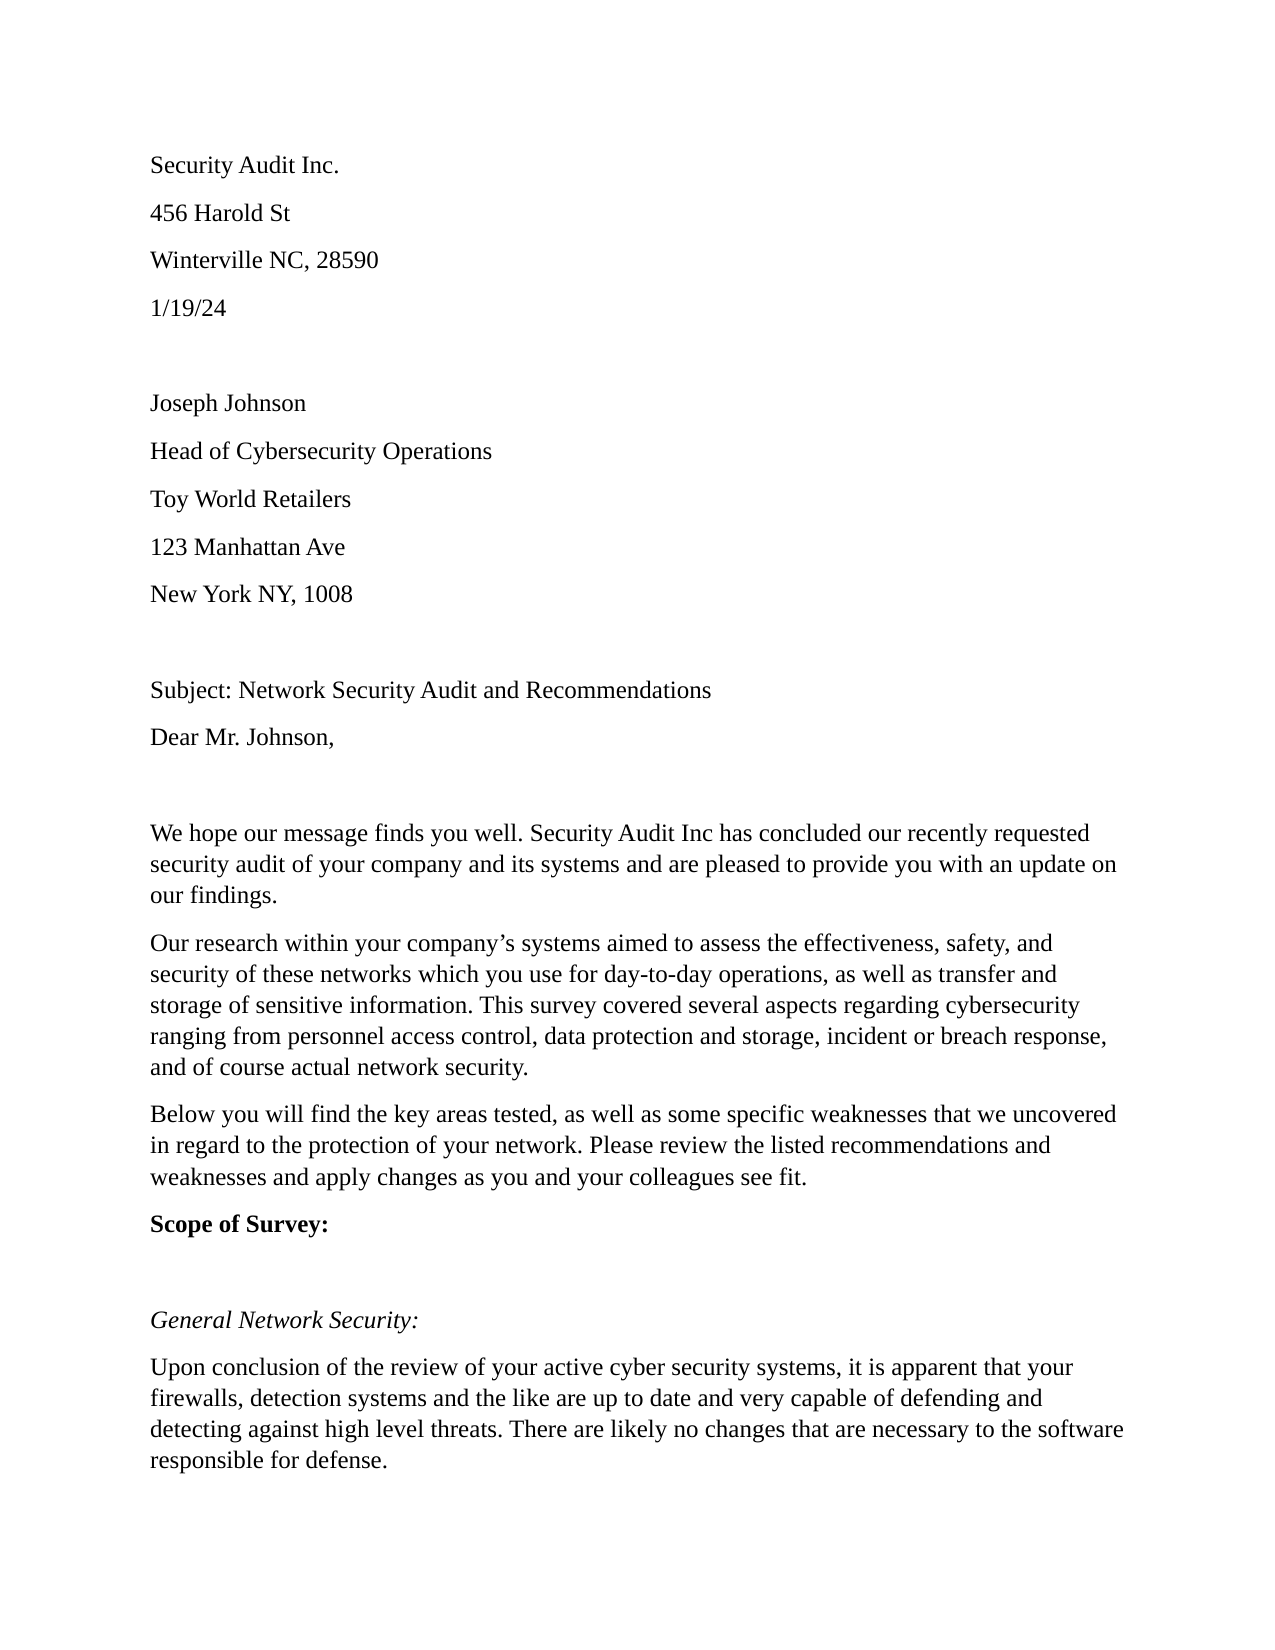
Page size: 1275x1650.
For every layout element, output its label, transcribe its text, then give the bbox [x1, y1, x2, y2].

text Upon conclusion of the review of your active cyber security systems, it is apparent that your firewalls, detection systems and the like are up to date and very capable of defending and detecting against high level threats. There are likely no changes that are necessary to the software responsible for defense. [150, 1352, 1125, 1474]
text We hope our message finds you well. Security Audit Inc has concluded our recently requested security audit of your company and its systems and are pleased to provide you with an update on our findings. [150, 818, 1125, 909]
text 1/19/24 [150, 293, 1125, 322]
text Subject: Network Security Audit and Recommendations [150, 675, 1125, 703]
text Joseph Johnson [150, 388, 1125, 417]
text 123 Manhattan Ave [150, 532, 1125, 560]
text Winterville NC, 28590 [150, 245, 1125, 274]
text 456 Harold St [150, 198, 1125, 226]
text Scope of Survey: [150, 1209, 1125, 1238]
text Head of Cybersecurity Operations [150, 436, 1125, 465]
text New York NY, 1008 [150, 579, 1125, 608]
text Our research within your company’s systems aimed to assess the effectiveness, safety, and security of these networks which you use for day-to-day operations, as well as transfer and storage of sensitive information. This survey covered several aspects regarding cybersecurity ranging from personnel access control, data protection and storage, incident or breach response, and of course actual network security. [150, 928, 1125, 1081]
text Below you will find the key areas tested, as well as some specific weaknesses that we uncovered in regard to the protection of your network. Please review the listed recommendations and weaknesses and apply changes as you and your colleagues see fit. [150, 1099, 1125, 1190]
text Security Audit Inc. [150, 150, 1125, 179]
text Dear Mr. Johnson, [150, 722, 1125, 751]
text General Network Security: [150, 1305, 1125, 1333]
text Toy World Retailers [150, 484, 1125, 513]
